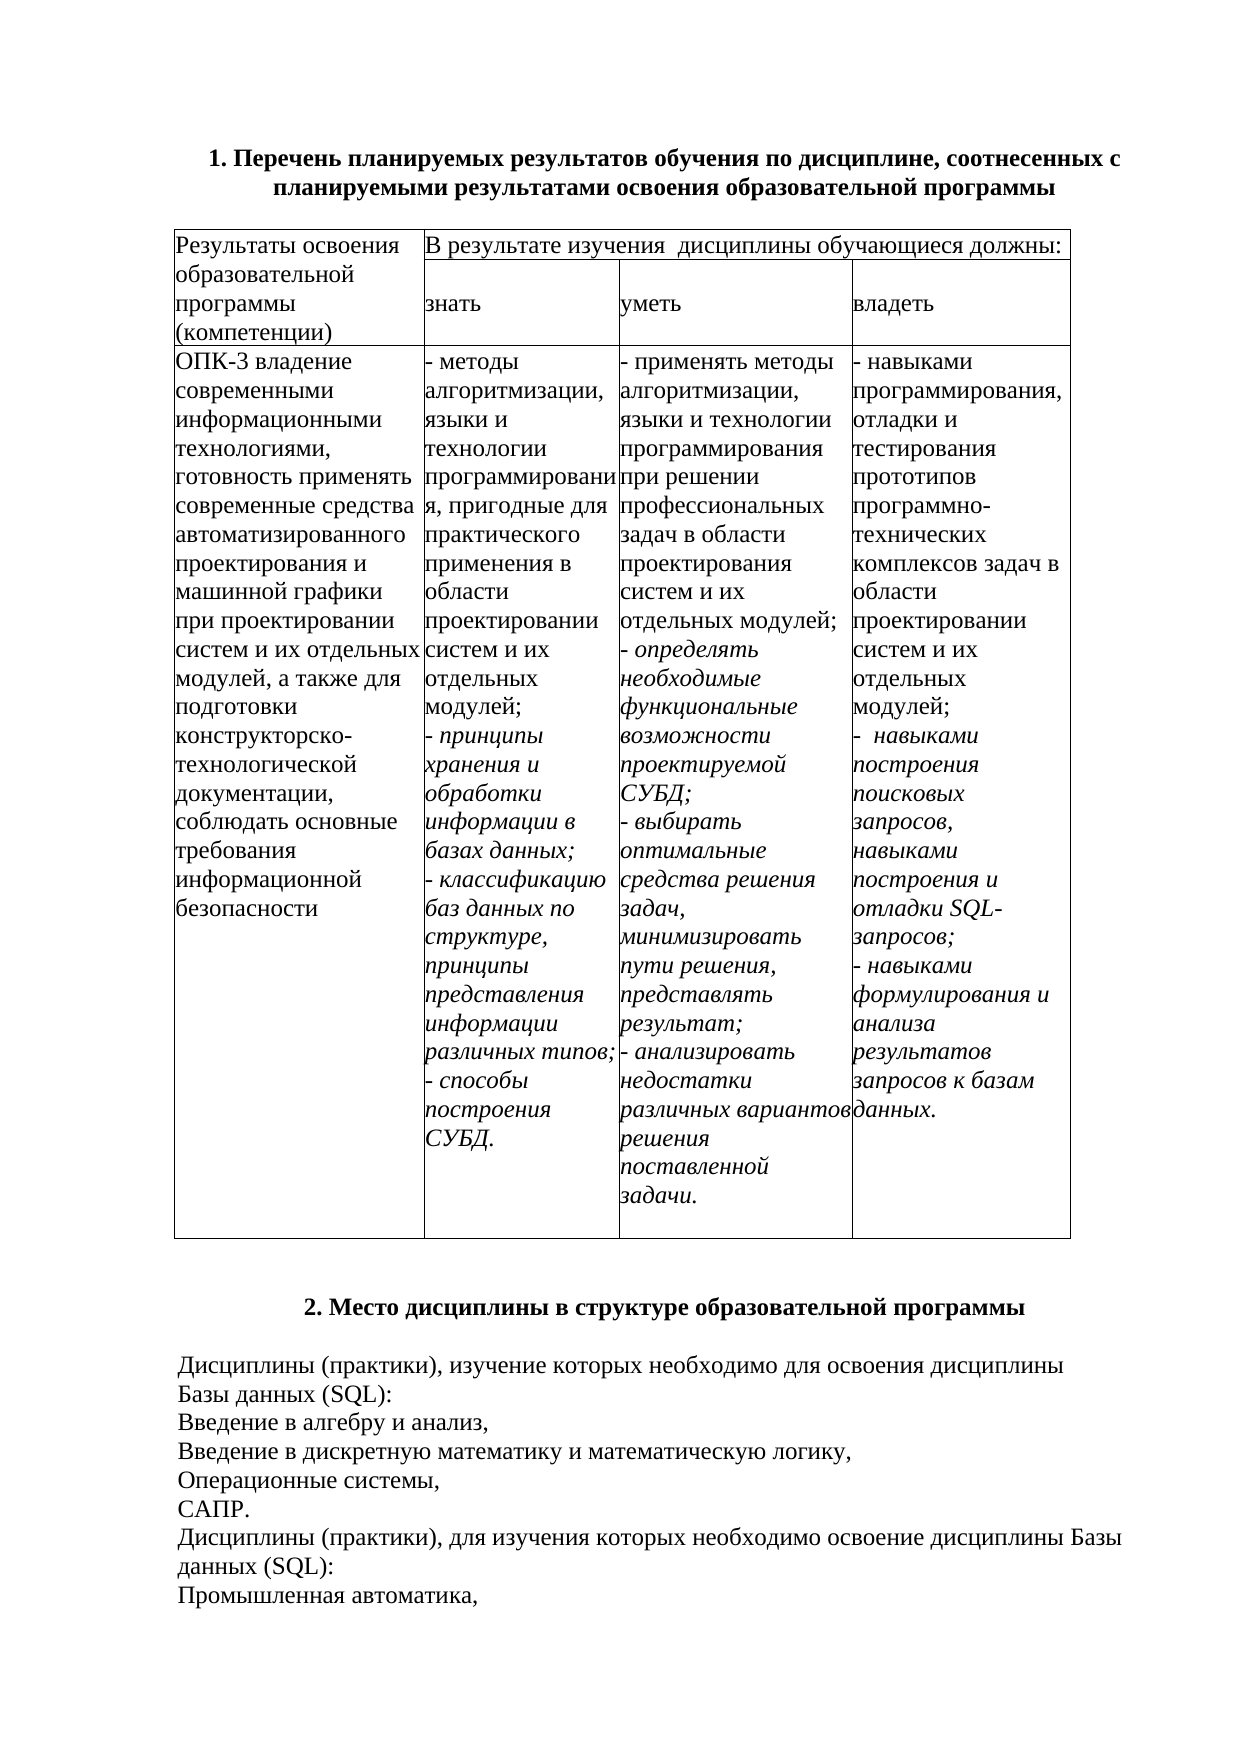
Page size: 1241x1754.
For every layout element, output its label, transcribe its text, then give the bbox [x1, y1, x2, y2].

table_cell - навыками программирования, отладки и тестирования прототипов программно-технических комплексов задач в области проектировании систем и их отдельных модулей; - навыками построения поисковых запросов, навыками построения и отладки SQL-запросов; - навыками формулирования и анализа результатов запросов к базам данных. [853, 346, 1070, 1238]
table_cell владеть [853, 260, 1070, 345]
text Введение в дискретную математику и математическую логику, [177, 1436, 1152, 1465]
table_header В результате изучения дисциплины обучающиеся должны: [425, 230, 1070, 259]
subtitle 1. Перечень планируемых результатов обучения по дисциплине, соотнесенных с планируемыми результатами освоения образовательной программы [177, 143, 1152, 201]
text Введение в алгебру и анализ, [177, 1407, 1152, 1436]
table_cell ОПК-3 владение современными информационными технологиями, готовность применять современные средства автоматизированного проектирования и машинной графики при проектировании систем и их отдельных модулей, а также для подготовки конструкторско-технологической документации, соблюдать основные требования информационной безопасности [175, 346, 424, 1238]
text Операционные системы, [177, 1465, 1152, 1494]
table_cell - методы алгоритмизации, языки и технологии программирования, пригодные для практического применения в области проектировании систем и их отдельных модулей; - принципы хранения и обработки информации в базах данных; - классификацию баз данных по структуре, принципы представления информации различных типов; - способы построения СУБД. [425, 346, 619, 1238]
text Промышленная автоматика, [177, 1580, 1152, 1609]
text САПР. [177, 1494, 1152, 1522]
text Дисциплины (практики), изучение которых необходимо для освоения дисциплины Базы данных (SQL): [177, 1350, 1152, 1407]
table_header Результаты освоения образовательной программы (компетенции) [175, 230, 424, 345]
table_cell уметь [620, 260, 852, 345]
subtitle 2. Место дисциплины в структуре образовательной программы [177, 1292, 1152, 1321]
table_cell - применять методы алгоритмизации, языки и технологии программирования при решении профессиональных задач в области проектирования систем и их отдельных модулей; - определять необходимые функциональные возможности проектируемой СУБД; - выбирать оптимальные средства решения задач, минимизировать пути решения, представлять результат; - анализировать недостатки различных вариантов решения поставленной задачи. [620, 346, 852, 1238]
table_cell знать [425, 260, 619, 345]
text Дисциплины (практики), для изучения которых необходимо освоение дисциплины Базы данных (SQL): [177, 1522, 1152, 1580]
